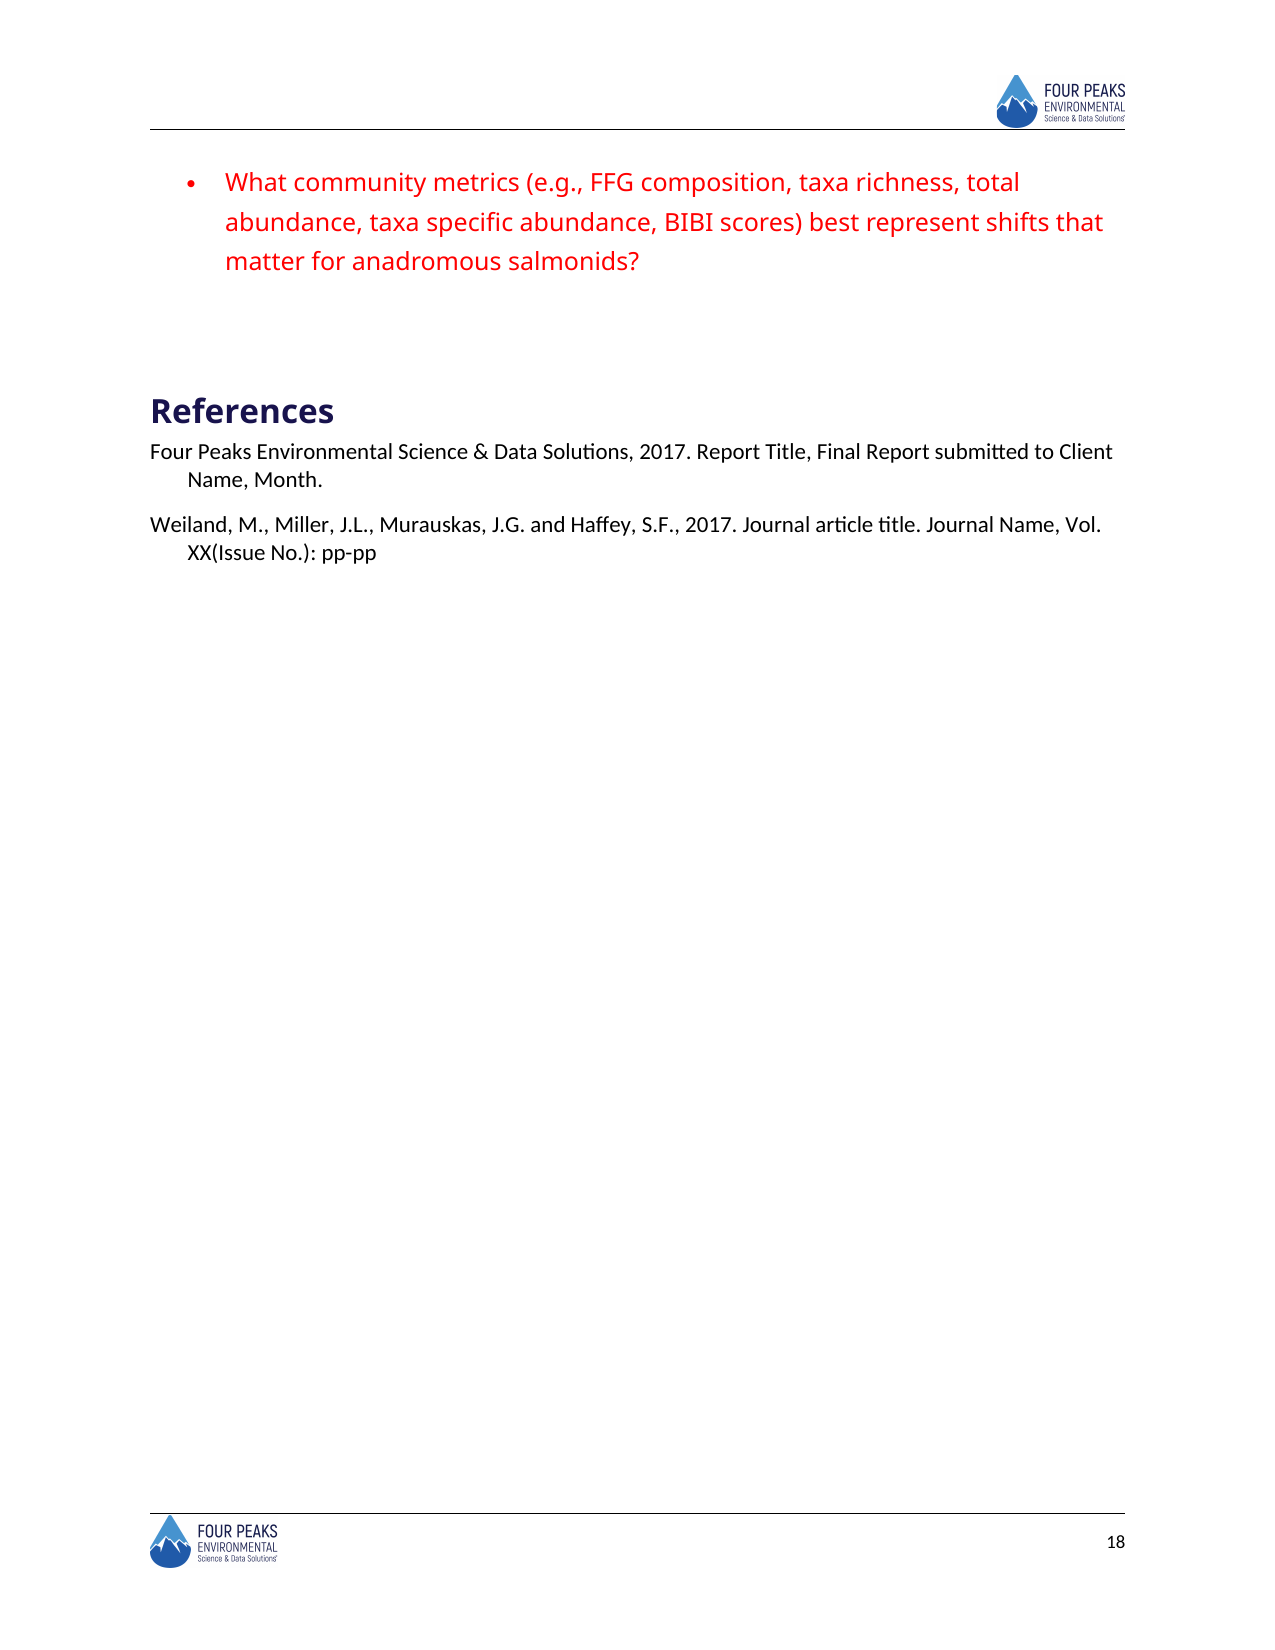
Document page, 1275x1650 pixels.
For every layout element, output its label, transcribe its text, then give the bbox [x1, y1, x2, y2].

text Weiland, M., Miller, J.L., Murauskas, J.G. and Haffey, S.F., 2017. Journal article title. Journal Name, Vol. XX(Issue No.): pp-pp [150, 510, 1125, 566]
title References [150, 388, 1125, 434]
picture [996, 75, 1125, 128]
picture [150, 1515, 278, 1568]
text Four Peaks Environmental Science & Data Solutions, 2017. Report Title, Final Report submitted to Client Name, Month. [150, 437, 1125, 493]
list What community metrics (e.g., FFG composition, taxa richness, total abundance, taxa specific abundance, BIBI scores) best represent shifts that matter for anadromous salmonids? [187, 165, 1125, 277]
